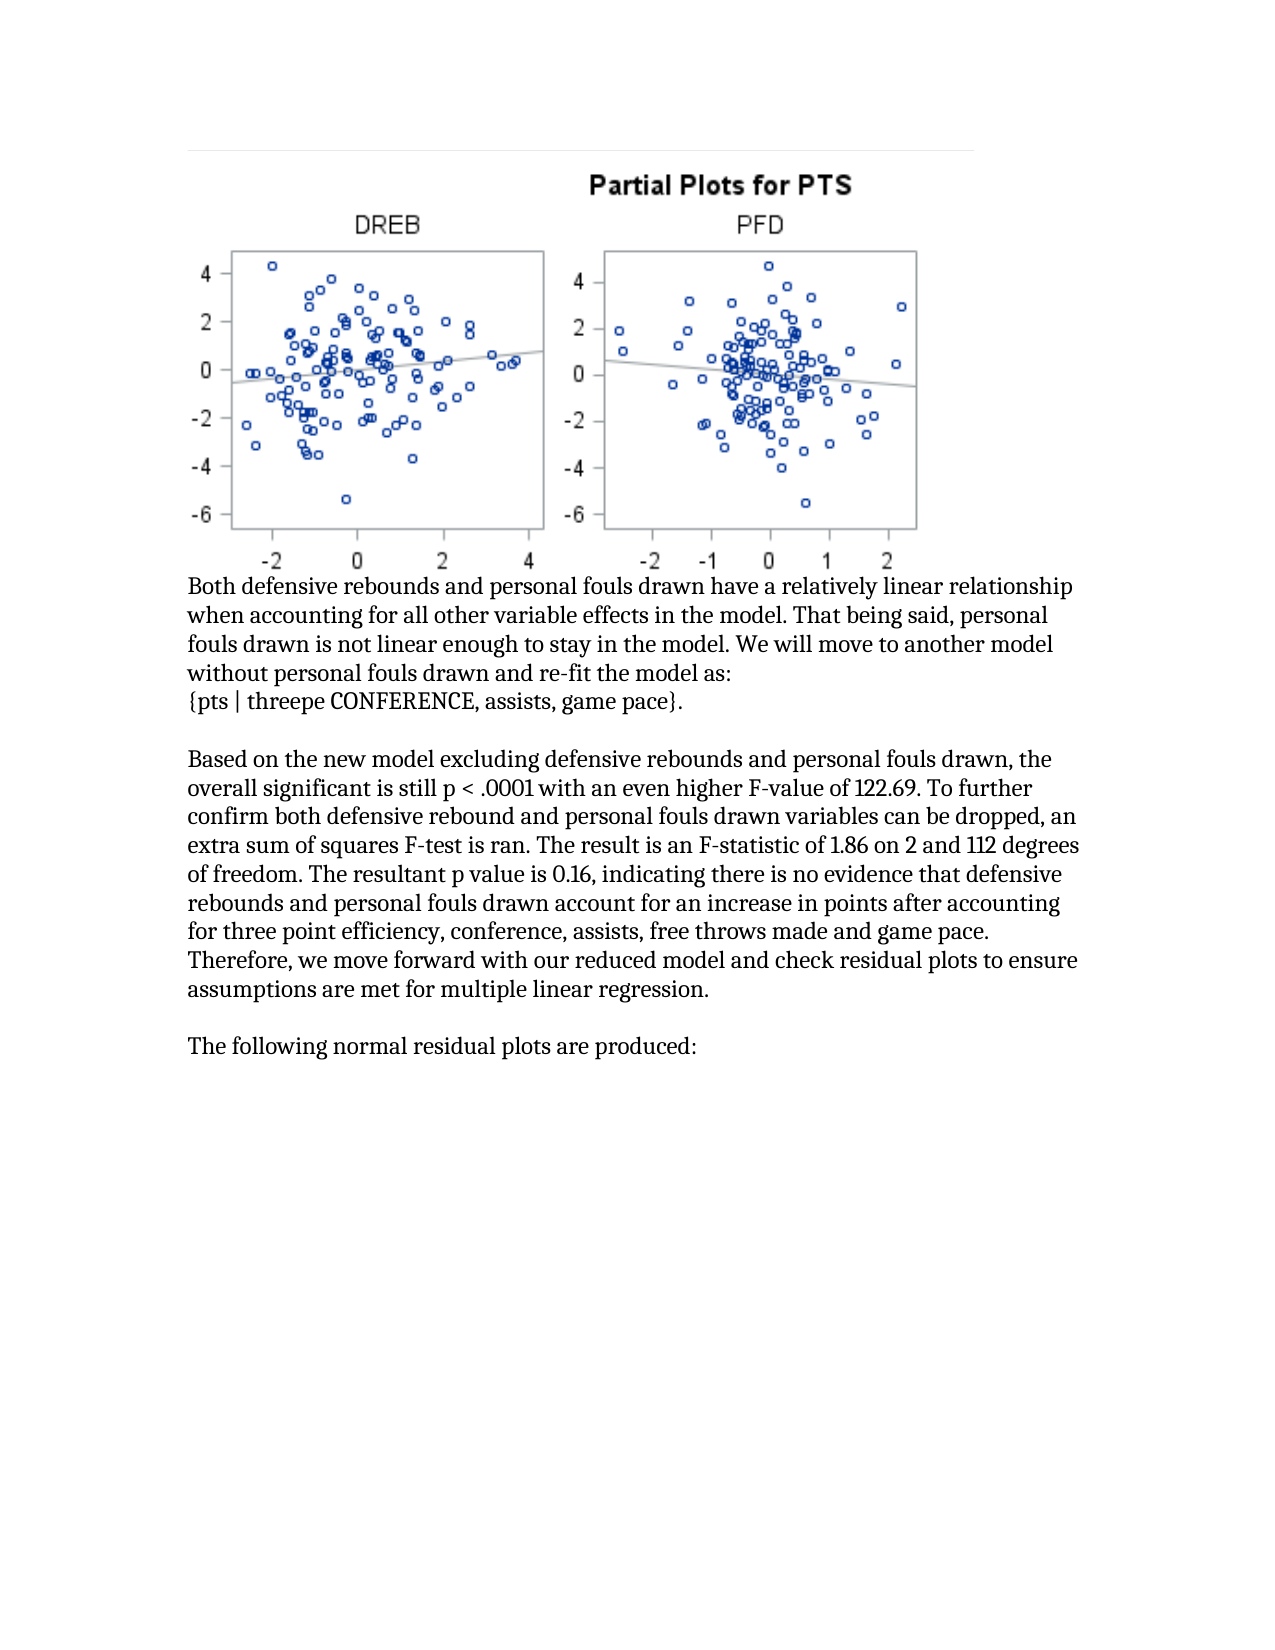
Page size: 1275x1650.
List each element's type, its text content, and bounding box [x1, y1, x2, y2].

text The following normal residual plots are produced: [187, 1032, 1087, 1061]
picture [187, 150, 975, 573]
text Both defensive rebounds and personal fouls drawn have a relatively linear relationship when accounting for all other variable effects in the model. That being said, personal fouls drawn is not linear enough to stay in the model. We will move to another model without personal fouls drawn and re-fit the model as: [187, 572, 1087, 687]
text Based on the new model excluding defensive rebounds and personal fouls drawn, the overall significant is still p < .0001 with an even higher F-value of 122.69. To further confirm both defensive rebound and personal fouls drawn variables can be dropped, an extra sum of squares F-test is ran. The result is an F-statistic of 1.86 on 2 and 112 degrees of freedom. The resultant p value is 0.16, indicating there is no evidence that defensive rebounds and personal fouls drawn account for an increase in points after accounting for three point efficiency, conference, assists, free throws made and game pace. Therefore, we move forward with our reduced model and check residual plots to ensure assumptions are met for multiple linear regression. [187, 745, 1087, 1003]
text {pts | threepe CONFERENCE, assists, game pace}. [187, 687, 1087, 716]
